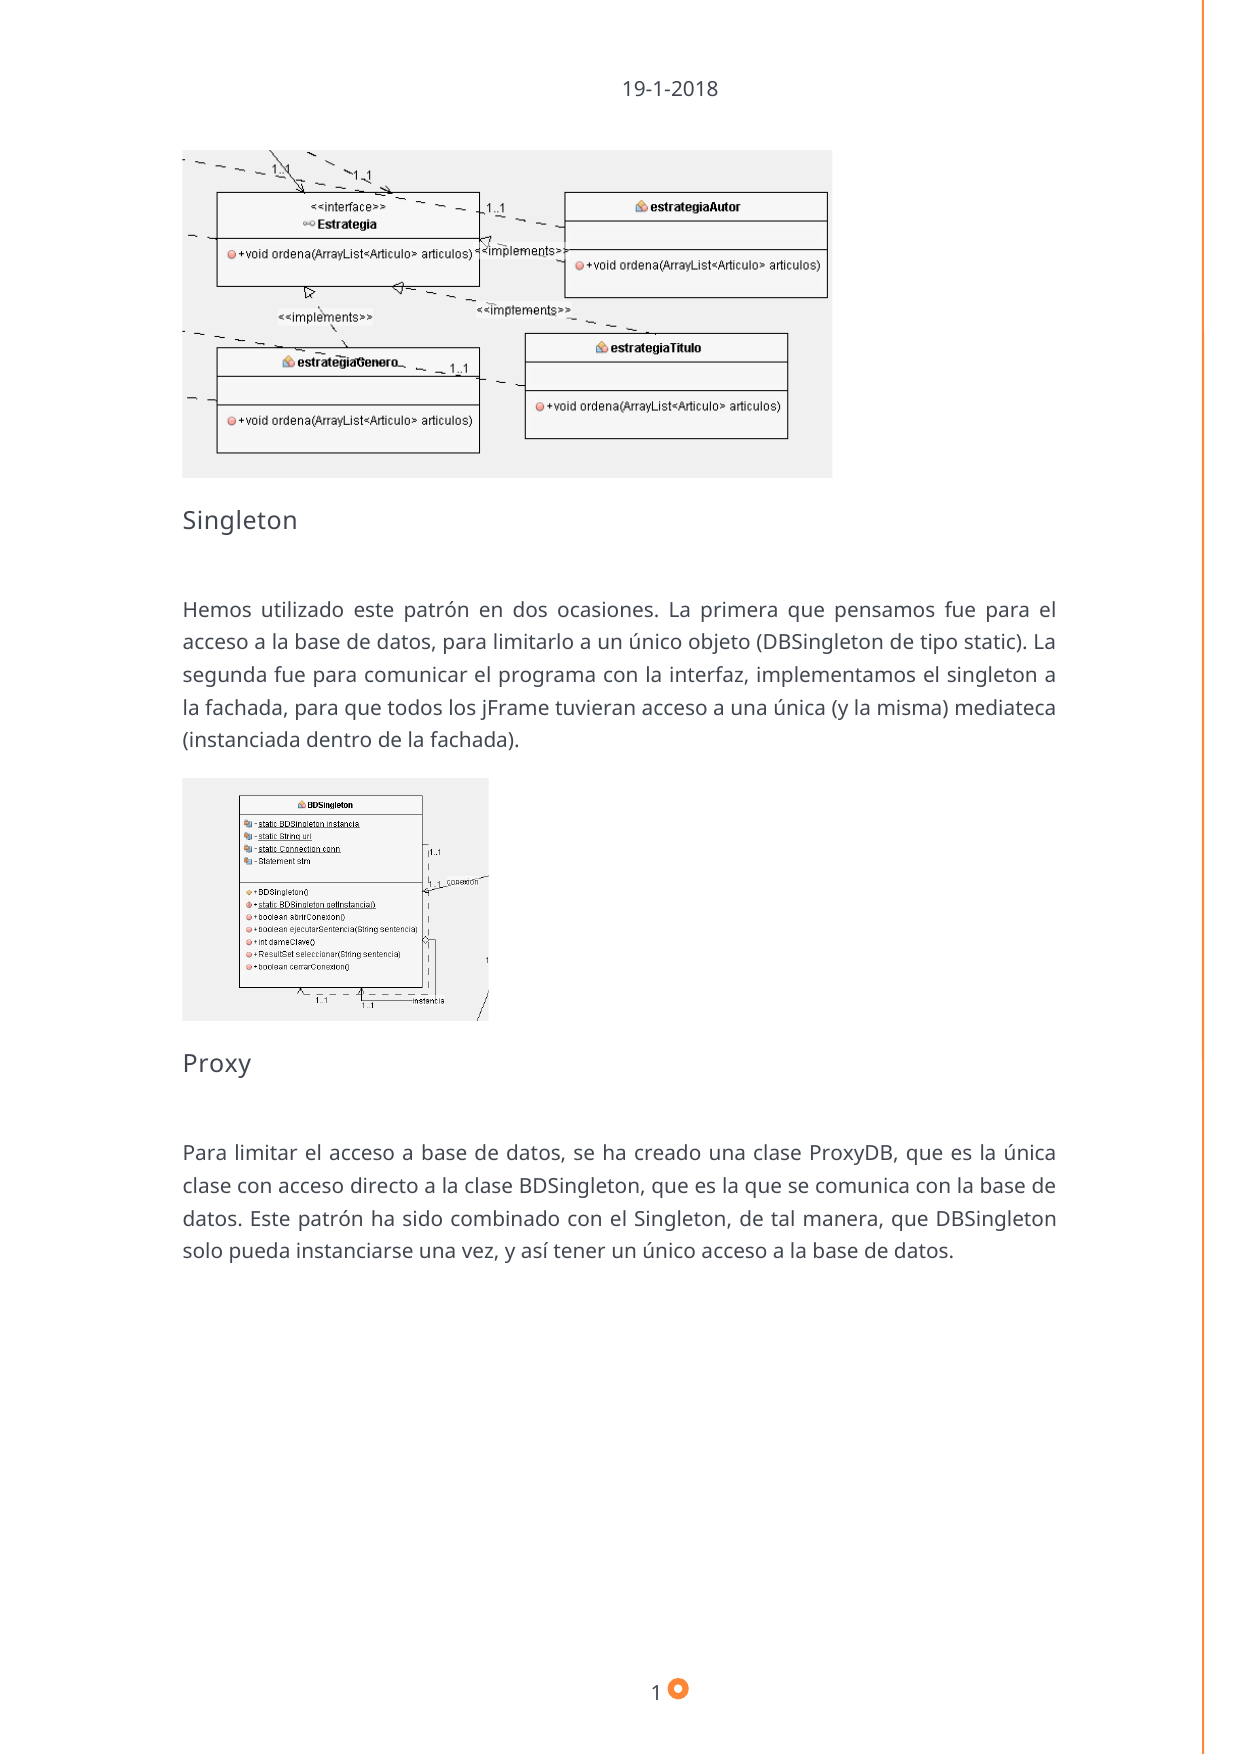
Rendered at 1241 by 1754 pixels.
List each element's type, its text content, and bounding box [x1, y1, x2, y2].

picture [182, 150, 833, 478]
text Para limitar el acceso a base de datos, se ha creado una clase ProxyDB, que es la única clase con acceso directo a la clase BDSingleton, que es la que se comunica con la base de datos. Este patrón ha sido combinado con el Singleton, de tal manera, que DBSingleton solo pueda instanciarse una vez, y así tener un único acceso a la base de datos. [182, 1138, 1058, 1265]
subtitle Singleton [182, 502, 1058, 536]
text Hemos utilizado este patrón en dos ocasiones. La primera que pensamos fue para el acceso a la base de datos, para limitarlo a un único objeto (DBSingleton de tipo static). La segunda fue para comunicar el programa con la interfaz, implementamos el singleton a la fachada, para que todos los jFrame tuvieran acceso a una única (y la misma) mediateca (instanciada dentro de la fachada). [182, 595, 1058, 754]
picture [182, 778, 489, 1021]
subtitle Proxy [182, 1046, 1058, 1080]
